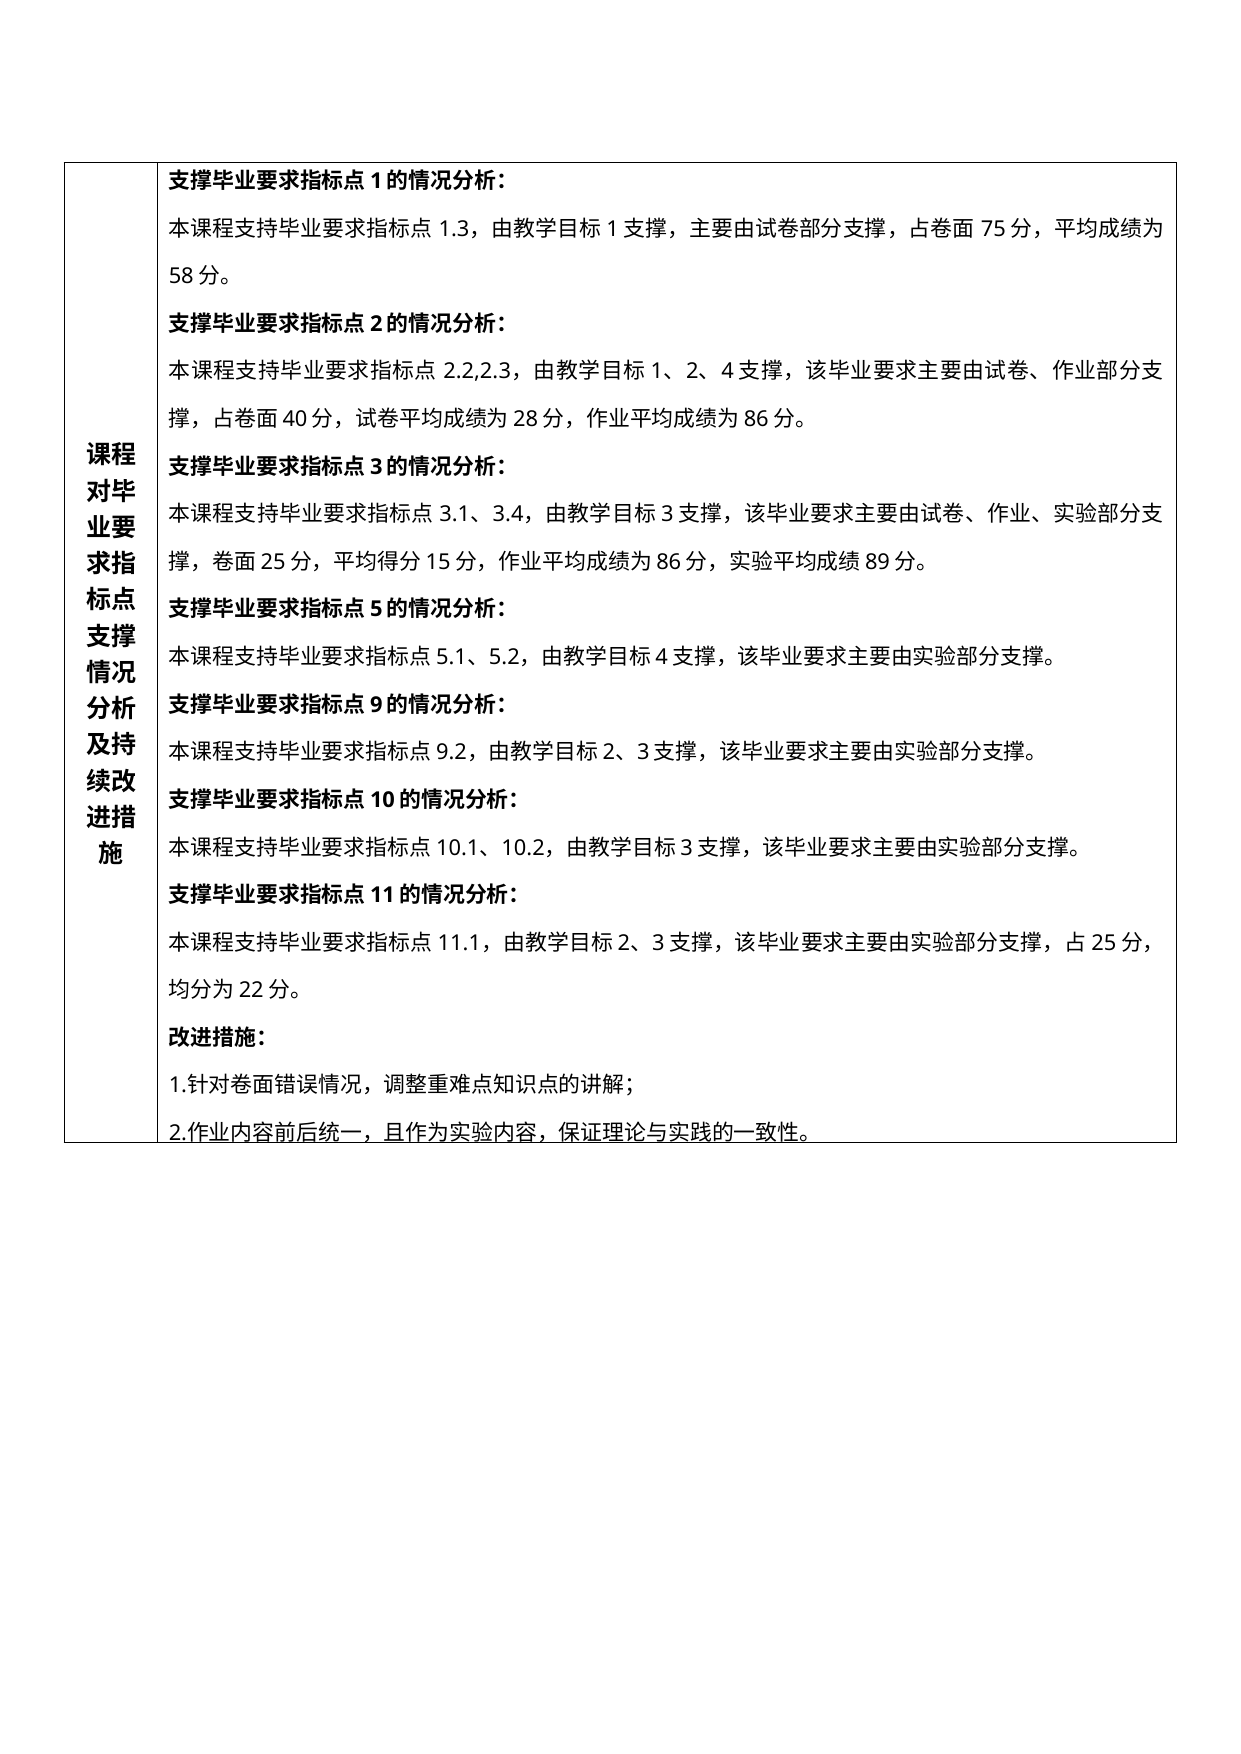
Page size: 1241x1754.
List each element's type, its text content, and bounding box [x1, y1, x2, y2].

table_cell 课程对毕业要求指标点支撑情况分析及持续改进措施 [65, 163, 157, 1142]
table_cell 支撑毕业要求指标点1的情况分析： 本课程支持毕业要求指标点 1.3，由教学目标1支撑，主要由试卷部分支撑，占卷面75分，平均成绩为58分。 支撑毕业要求指标点2的情况分析： 本课程支持毕业要求指标点 2.2,2.3，由教学目标1、2、4支撑，该毕业要求主要由试卷、作业部分支撑，占卷面40分，试卷平均成绩为28分，作业平均成绩为86分。 支撑毕业要求指标点3的情况分析： 本课程支持毕业要求指标点 3.1、3.4，由教学目标3支撑，该毕业要求主要由试卷、作业、实验部分支撑，卷面25分，平均得分15分，作业平均成绩为86分，实验平均成绩89分。 支撑毕业要求指标点5的情况分析： 本课程支持毕业要求指标点 5.1、5.2，由教学目标4支撑，该毕业要求主要由实验部分支撑。 支撑毕业要求指标点9的情况分析： 本课程支持毕业要求指标点 9.2，由教学目标2、3支撑，该毕业要求主要由实验部分支撑。 支撑毕业要求指标点10的情况分析： 本课程支持毕业要求指标点 10.1、10.2，由教学目标3支撑，该毕业要求主要由实验部分支撑。 支撑毕业要求指标点11的情况分析： 本课程支持毕业要求指标点 11.1，由教学目标2、3支撑，该毕业要求主要由实验部分支撑，占25分，均分为22分。 改进措施： 1.针对卷面错误情况，调整重难点知识点的讲解； 2.作业内容前后统一，且作为实验内容，保证理论与实践的一致性。 [158, 163, 1176, 1142]
